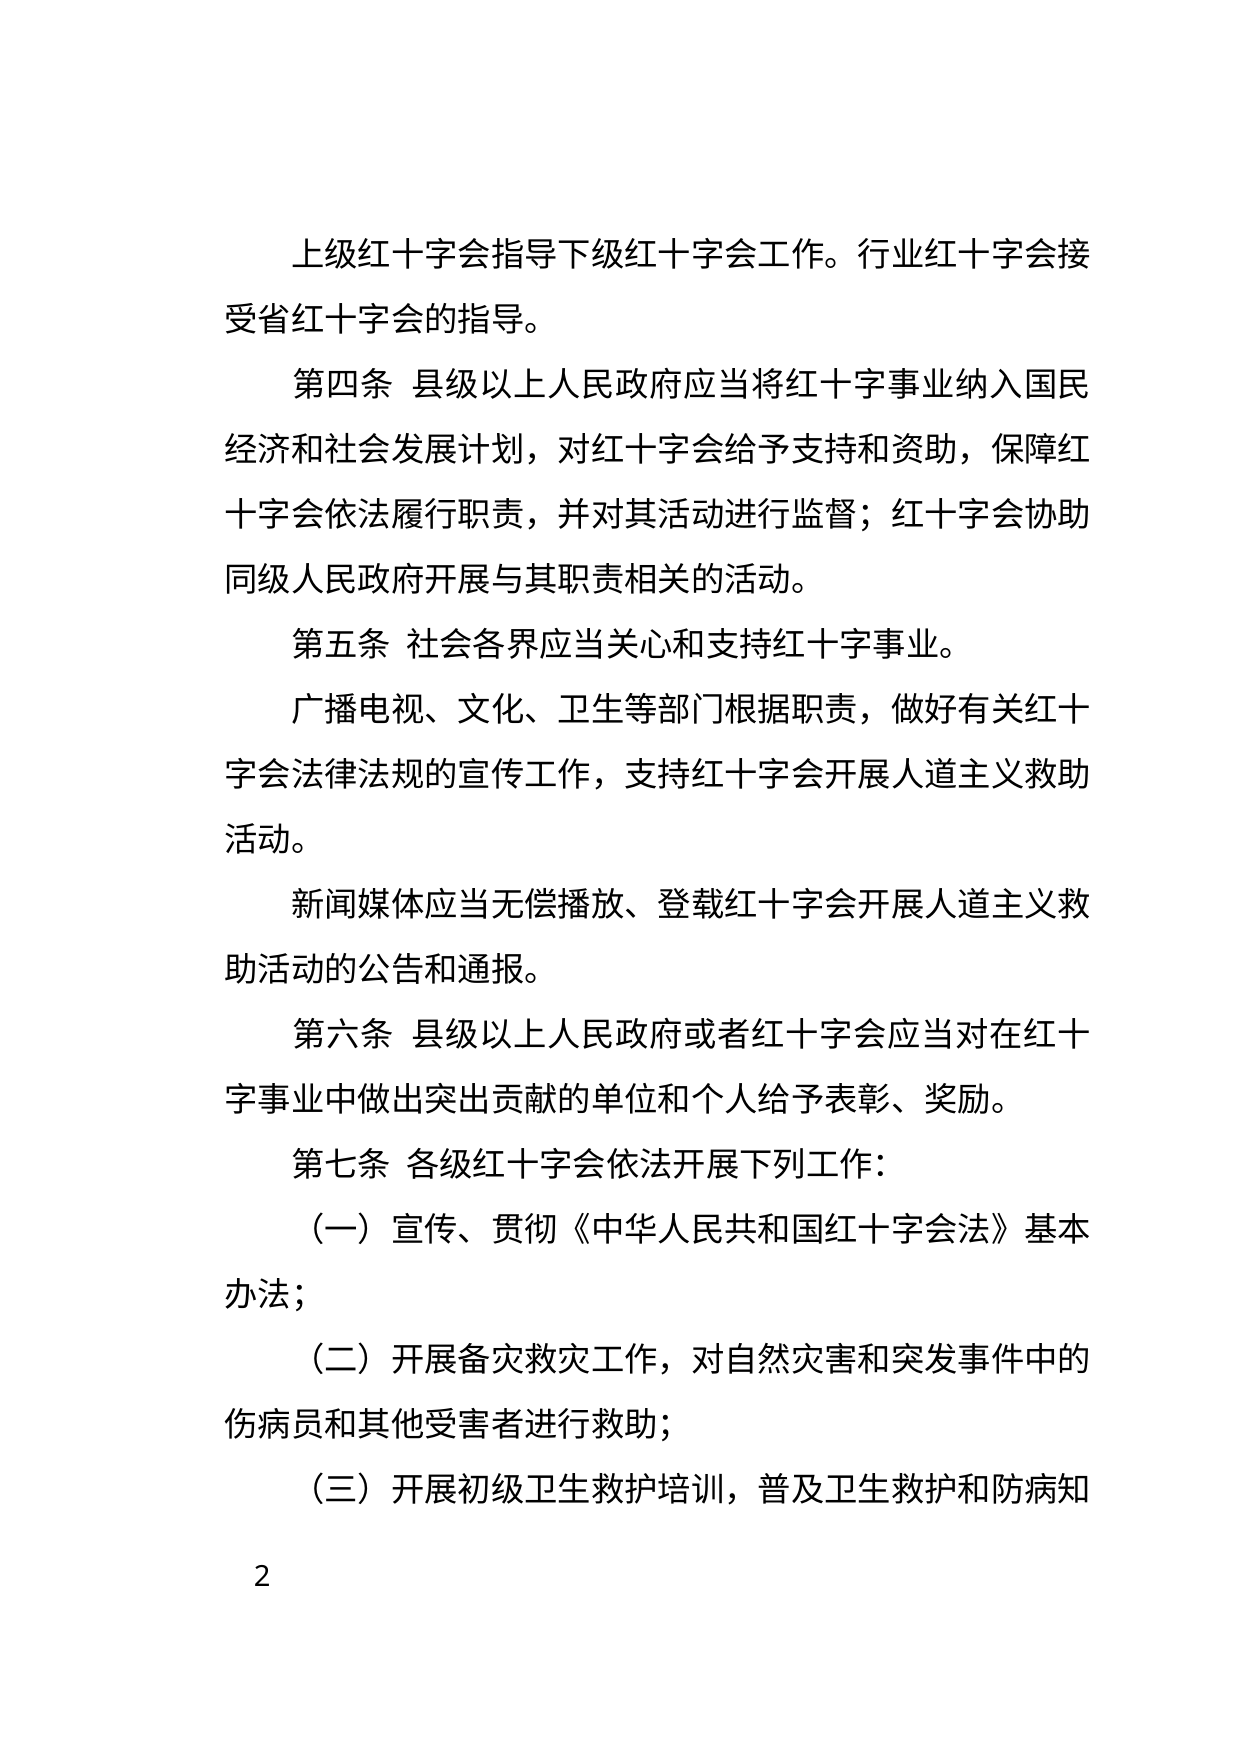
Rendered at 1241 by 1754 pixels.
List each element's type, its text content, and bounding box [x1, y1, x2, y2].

text （一）宣传、贯彻《中华人民共和国红十字会法》基本办法； [224, 1194, 1093, 1324]
text 广播电视、文化、卫生等部门根据职责，做好有关红十字会法律法规的宣传工作，支持红十字会开展人道主义救助活动。 [224, 674, 1093, 869]
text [224, 1454, 1093, 1519]
text 新闻媒体应当无偿播放、登载红十字会开展人道主义救助活动的公告和通报。 [224, 869, 1093, 999]
text （二）开展备灾救灾工作，对自然灾害和突发事件中的伤病员和其他受害者进行救助； [224, 1324, 1093, 1454]
text 第六条 县级以上人民政府或者红十字会应当对在红十字事业中做出突出贡献的单位和个人给予表彰、奖励。 [224, 999, 1093, 1129]
text 第四条 县级以上人民政府应当将红十字事业纳入国民经济和社会发展计划，对红十字会给予支持和资助，保障红十字会依法履行职责，并对其活动进行监督；红十字会协助同级人民政府开展与其职责相关的活动。 [224, 349, 1093, 609]
text 第五条 社会各界应当关心和支持红十字事业。 [224, 609, 1093, 674]
text 第七条 各级红十字会依法开展下列工作： [224, 1129, 1093, 1194]
text 上级红十字会指导下级红十字会工作。行业红十字会接受省红十字会的指导。 [224, 219, 1093, 349]
